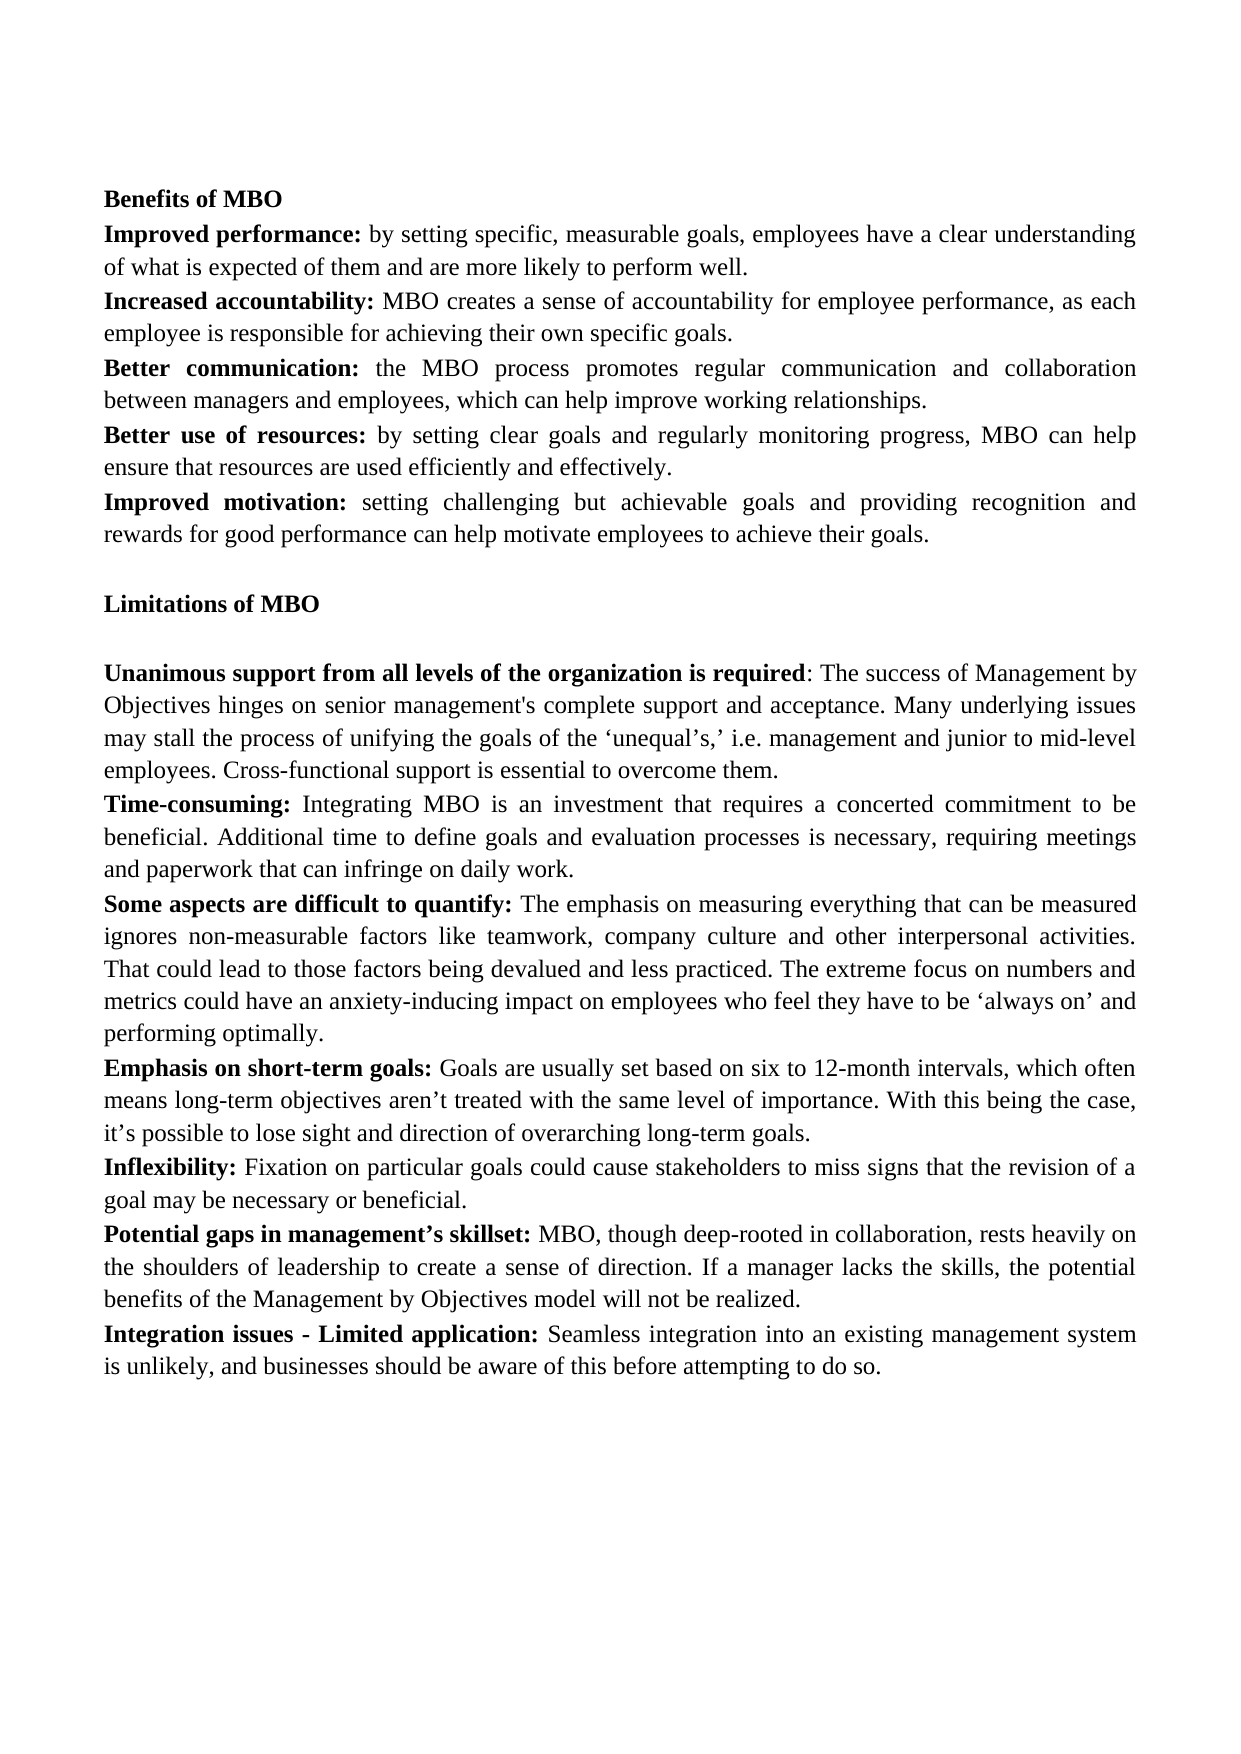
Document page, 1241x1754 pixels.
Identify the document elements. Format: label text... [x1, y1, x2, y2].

text Emphasis on short-term goals: Goals are usually set based on six to 12-month intervals, which often means long-term objectives aren’t treated with the same level of importance. With this being the case, it’s possible to lose sight and direction of overarching long-term goals. [103, 1053, 1137, 1147]
text Time-consuming: Integrating MBO is an investment that requires a concerted commitment to be beneficial. Additional time to define goals and evaluation processes is necessary, requiring meetings and paperwork that can infringe on daily work. [103, 789, 1137, 883]
text Potential gaps in management’s skillset: MBO, though deep-rooted in collaboration, rests heavily on the shoulders of leadership to create a sense of direction. If a manager lacks the skills, the potential benefits of the Management by Objectives model will not be realized. [103, 1219, 1137, 1313]
text Integration issues - Limited application: Seamless integration into an existing management system is unlikely, and businesses should be aware of this before attempting to do so. [103, 1319, 1137, 1380]
text Limitations of MBO [103, 589, 1137, 617]
text Inflexibility: Fixation on particular goals could cause stakeholders to miss signs that the revision of a goal may be necessary or beneficial. [103, 1152, 1137, 1214]
text Better communication: the MBO process promotes regular communication and collaboration between managers and employees, which can help improve working relationships. [103, 353, 1137, 414]
text Better use of resources: by setting clear goals and regularly monitoring progress, MBO can help ensure that resources are used efficiently and effectively. [103, 420, 1137, 481]
text Improved performance: by setting specific, measurable goals, employees have a clear understanding of what is expected of them and are more likely to perform well. [103, 219, 1137, 280]
text Benefits of MBO [103, 184, 1137, 213]
text Unanimous support from all levels of the organization is required: The success of Management by Objectives hinges on senior management's complete support and acceptance. Many underlying issues may stall the process of unifying the goals of the ‘unequal’s,’ i.e. management and junior to mid-level employees. Cross-functional support is essential to overcome them. [103, 658, 1137, 784]
text Improved motivation: setting challenging but achievable goals and providing recognition and rewards for good performance can help motivate employees to achieve their goals. [103, 487, 1137, 548]
text Some aspects are difficult to quantify: The emphasis on measuring everything that can be measured ignores non-measurable factors like teamwork, company culture and other interpersonal activities. That could lead to those factors being devalued and less practiced. The extreme focus on numbers and metrics could have an anxiety-inducing impact on employees who feel they have to be ‘always on’ and performing optimally. [103, 889, 1137, 1047]
text Increased accountability: MBO creates a sense of accountability for employee performance, as each employee is responsible for achieving their own specific goals. [103, 286, 1137, 347]
